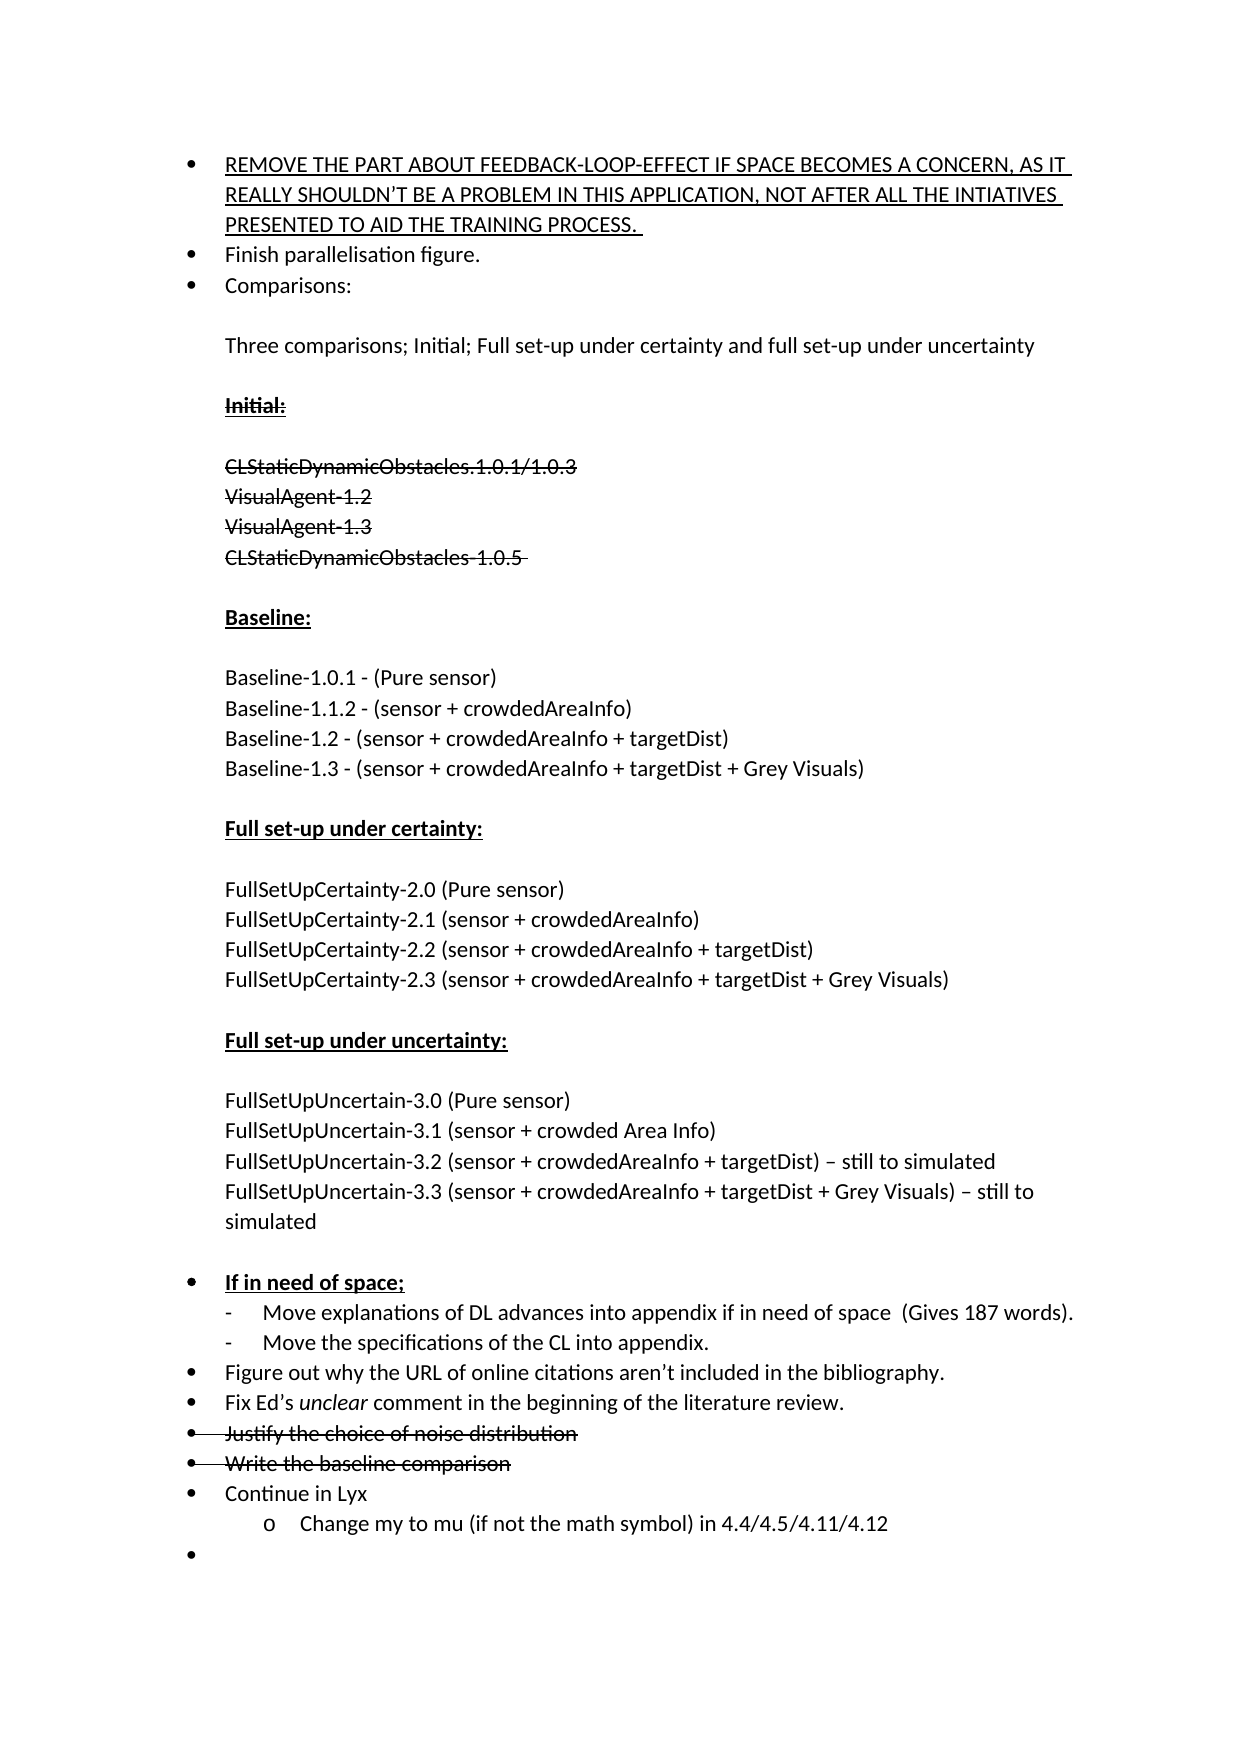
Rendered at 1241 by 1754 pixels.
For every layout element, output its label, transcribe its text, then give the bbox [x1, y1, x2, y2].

list Baseline-1.0.1 - (Pure sensor) [225, 663, 1090, 692]
list If in need of space; [187, 1268, 1090, 1296]
list Full set-up under certainty: [225, 814, 1090, 843]
list Comparisons: [187, 271, 1090, 299]
list Figure out why the URL of online citations aren’t included in the bibliography. [187, 1358, 1090, 1386]
list Continue in Lyx [187, 1479, 1090, 1507]
list FullSetUpCertainty-2.3 (sensor + crowdedAreaInfo + targetDist + Grey Visuals) [225, 966, 1090, 994]
list Baseline-1.1.2 - (sensor + crowdedAreaInfo) [225, 694, 1090, 722]
list VisualAgent-1.2 [225, 482, 1090, 510]
list Full set-up under uncertainty: [225, 1026, 1090, 1054]
list FullSetUpCertainty-2.0 (Pure sensor) FullSetUpCertainty-2.1 (sensor + crowdedAreaInfo) FullSetUpCertainty-2.2 (sensor + crowdedAreaInfo + targetDist) [225, 875, 1090, 963]
list REMOVE THE PART ABOUT FEEDBACK-LOOP-EFFECT IF SPACE BECOMES A CONCERN, AS IT REALLY SHOULDN’T BE A PROBLEM IN THIS APPLICATION, NOT AFTER ALL THE INTIATIVES PRESENTED TO AID THE TRAINING PROCESS. [187, 150, 1090, 238]
list FullSetUpUncertain-3.3 (sensor + crowdedAreaInfo + targetDist + Grey Visuals) – still to simulated [225, 1177, 1090, 1235]
list Three comparisons; Initial; Full set-up under certainty and full set-up under uncertainty [225, 331, 1090, 359]
list Change my to mu (if not the math symbol) in 4.4/4.5/4.11/4.12 [262, 1509, 1090, 1538]
list Baseline-1.3 - (sensor + crowdedAreaInfo + targetDist + Grey Visuals) [225, 754, 1090, 782]
list Justify the choice of noise distribution [187, 1419, 1090, 1447]
list Finish parallelisation figure. [187, 241, 1090, 269]
list Write the baseline comparison [187, 1449, 1090, 1477]
list Baseline-1.2 - (sensor + crowdedAreaInfo + targetDist) [225, 724, 1090, 752]
list Move explanations of DL advances into appendix if in need of space (Gives 187 words). [225, 1298, 1090, 1326]
list FullSetUpUncertain-3.0 (Pure sensor) FullSetUpUncertain-3.1 (sensor + crowded Area Info) FullSetUpUncertain-3.2 (sensor + crowdedAreaInfo + targetDist) – still to simulated [225, 1086, 1090, 1175]
list Initial: [225, 392, 1090, 420]
list CLStaticDynamicObstacles.1.0.1/1.0.3 [225, 452, 1090, 480]
list CLStaticDynamicObstacles-1.0.5 [225, 543, 1090, 571]
list Fix Ed’s unclear comment in the beginning of the literature review. [187, 1388, 1090, 1417]
list Move the specifications of the CL into appendix. [225, 1328, 1090, 1356]
list VisualAgent-1.3 [225, 512, 1090, 541]
list Baseline: [225, 603, 1090, 631]
